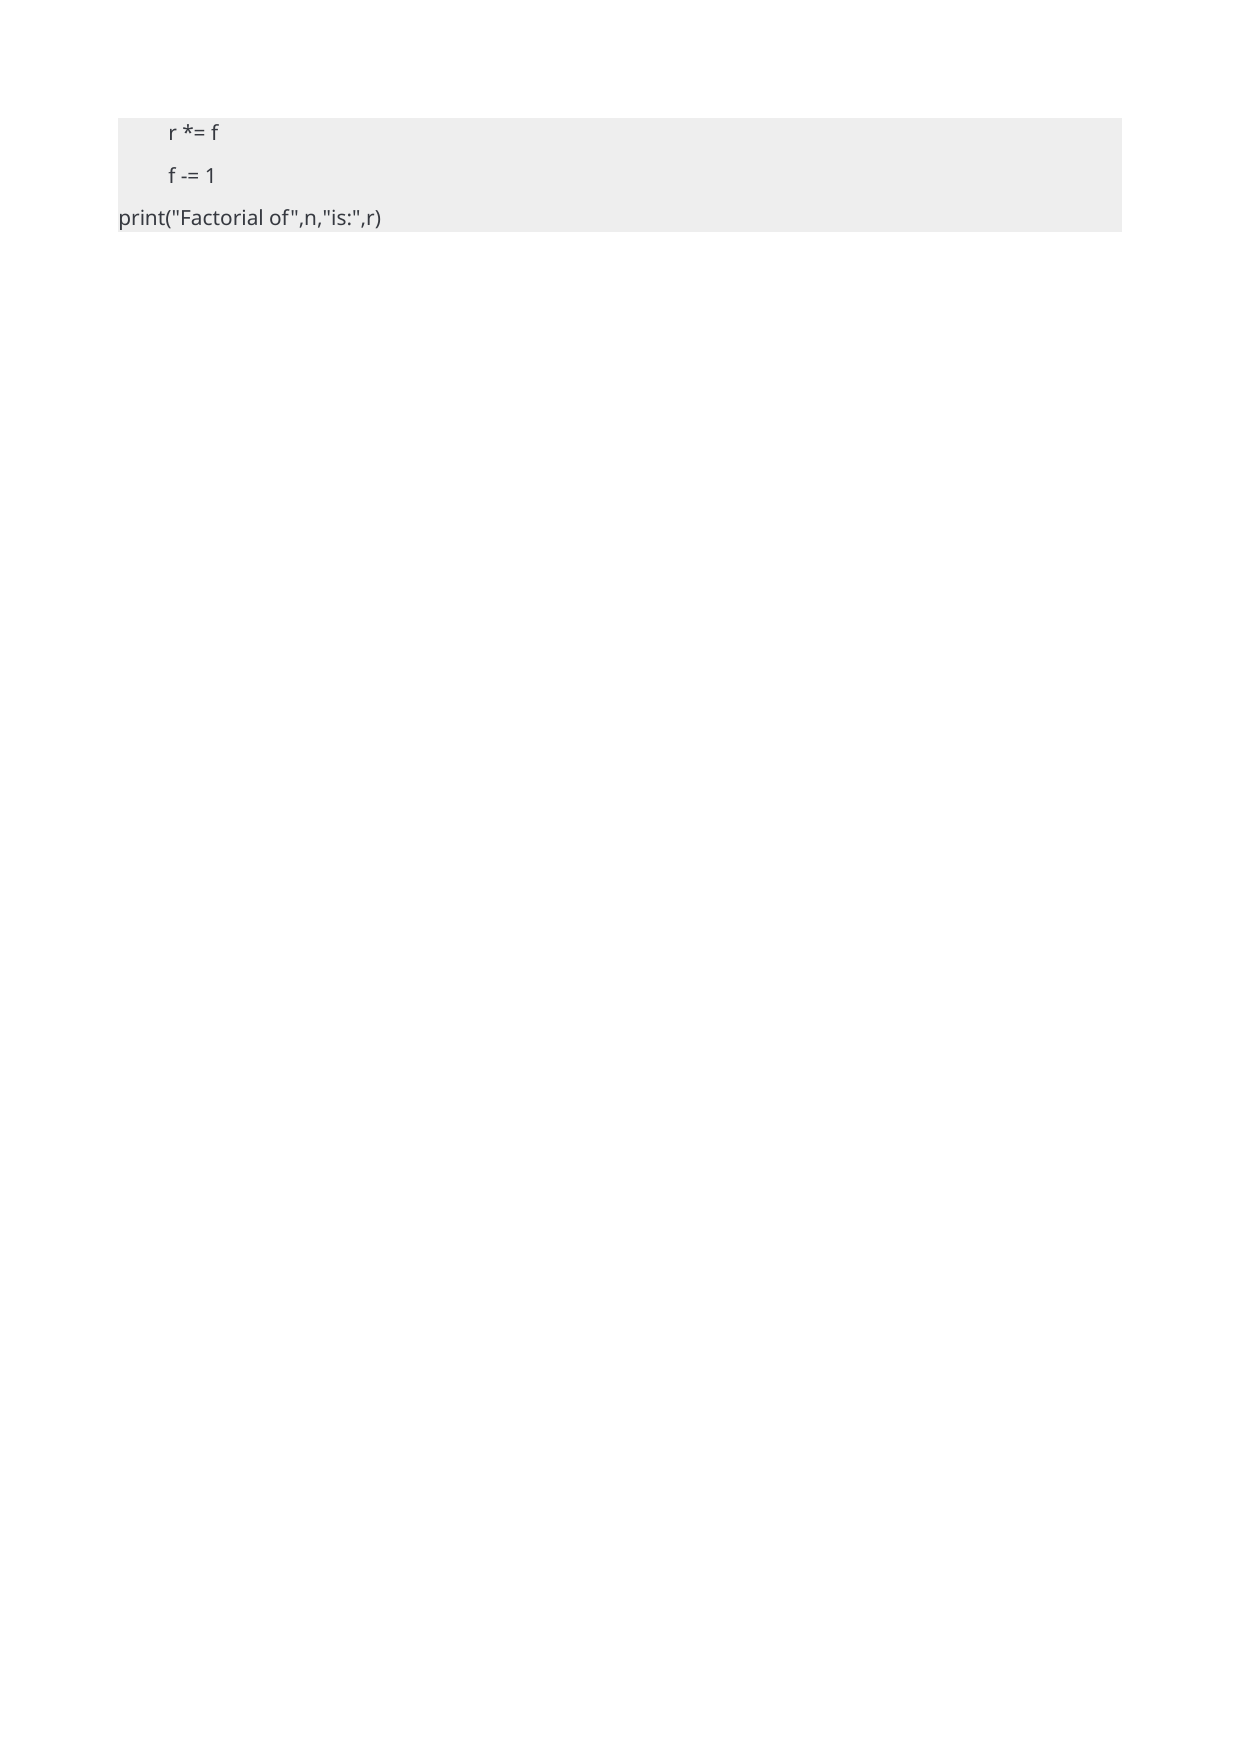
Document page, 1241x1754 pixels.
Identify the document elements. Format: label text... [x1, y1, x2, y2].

text f -= 1 [118, 161, 1122, 189]
text r *= f [118, 118, 1122, 147]
text print("Factorial of",n,"is:",r) [118, 203, 1122, 232]
